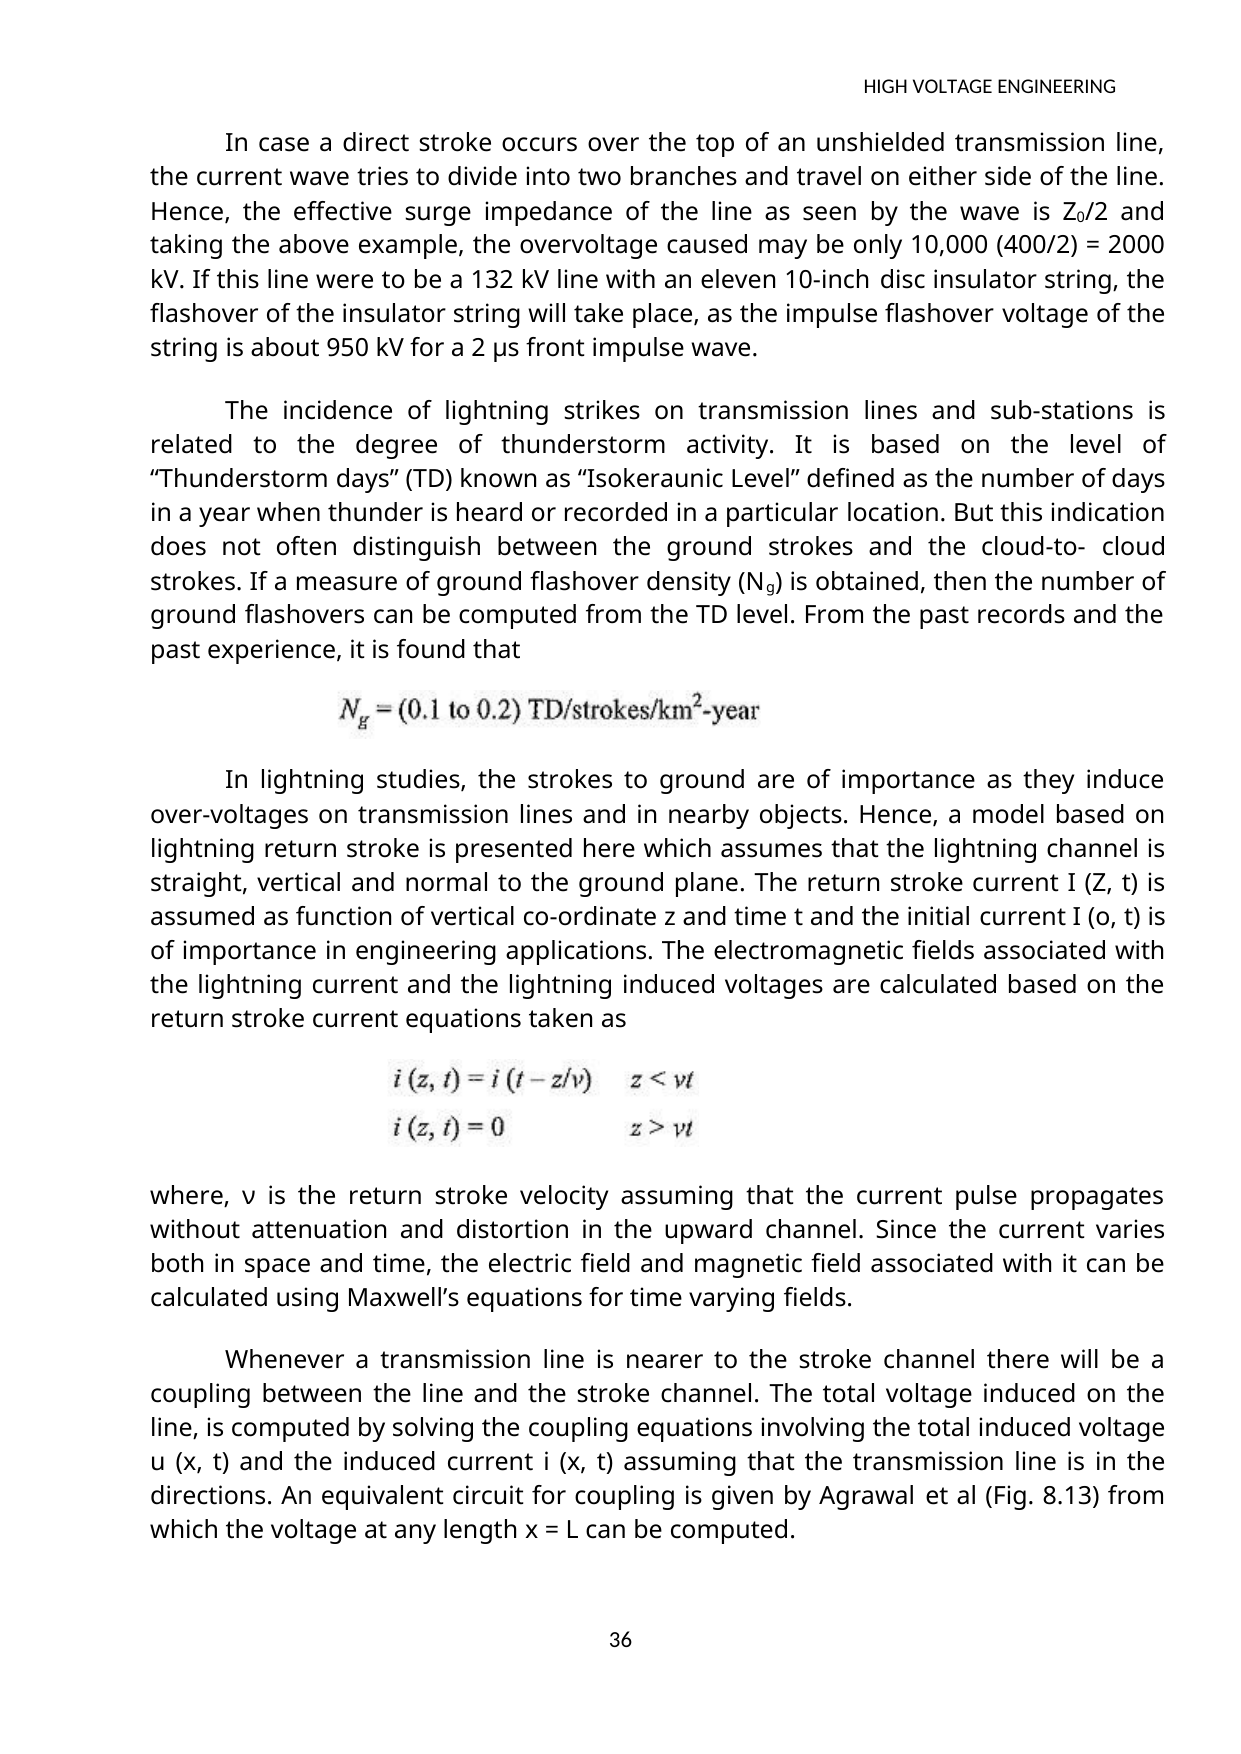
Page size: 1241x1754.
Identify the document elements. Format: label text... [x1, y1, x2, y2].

picture [387, 1059, 700, 1147]
picture [337, 690, 761, 739]
text where, ν is the return stroke velocity assuming that the current pulse propagates without attenuation and distortion in the upward channel. Since the current varies both in space and time, the electric field and magnetic field associated with it can be calculated using Maxwell’s equations for time varying fields. [150, 1177, 1165, 1314]
text Whenever a transmission line is nearer to the stroke channel there will be a coupling between the line and the stroke channel. The total voltage induced on the line, is computed by solving the coupling equations involving the total induced voltage u (x, t) and the induced current i (x, t) assuming that the transmission line is in the directions. An equivalent circuit for coupling is given by Agrawal et al (Fig. 8.13) from which the voltage at any length x = L can be computed. [150, 1342, 1166, 1546]
text In case a direct stroke occurs over the top of an unshielded transmission line, the current wave tries to divide into two branches and travel on either side of the line. Hence, the effective surge impedance of the line as seen by the wave is Z0/2 and taking the above example, the overvoltage caused may be only 10,000 (400/2) = 2000 kV. If this line were to be a 132 kV line with an eleven 10-inch disc insulator string, the flashover of the insulator string will take place, as the impulse flashover voltage of the string is about 950 kV for a 2 μs front impulse wave. [150, 125, 1165, 363]
text The incidence of lightning strikes on transmission lines and sub-stations is related to the degree of thunderstorm activity. It is based on the level of “Thunderstorm days” (TD) known as “Isokeraunic Level” defined as the number of days in a year when thunder is heard or recorded in a particular location. But this indication does not often distinguish between the ground strokes and the cloud-to- cloud strokes. If a measure of ground flashover density (Ng) is obtained, then the number of ground flashovers can be computed from the TD level. From the past records and the past experience, it is found that [150, 393, 1166, 665]
text In lightning studies, the strokes to ground are of importance as they induce over-voltages on transmission lines and in nearby objects. Hence, a model based on lightning return stroke is presented here which assumes that the lightning channel is straight, vertical and normal to the ground plane. The return stroke current I (Z, t) is assumed as function of vertical co-ordinate z and time t and the initial current I (o, t) is of importance in engineering applications. The electromagnetic fields associated with the lightning current and the lightning induced voltages are calculated based on the return stroke current equations taken as [150, 713, 1166, 1035]
